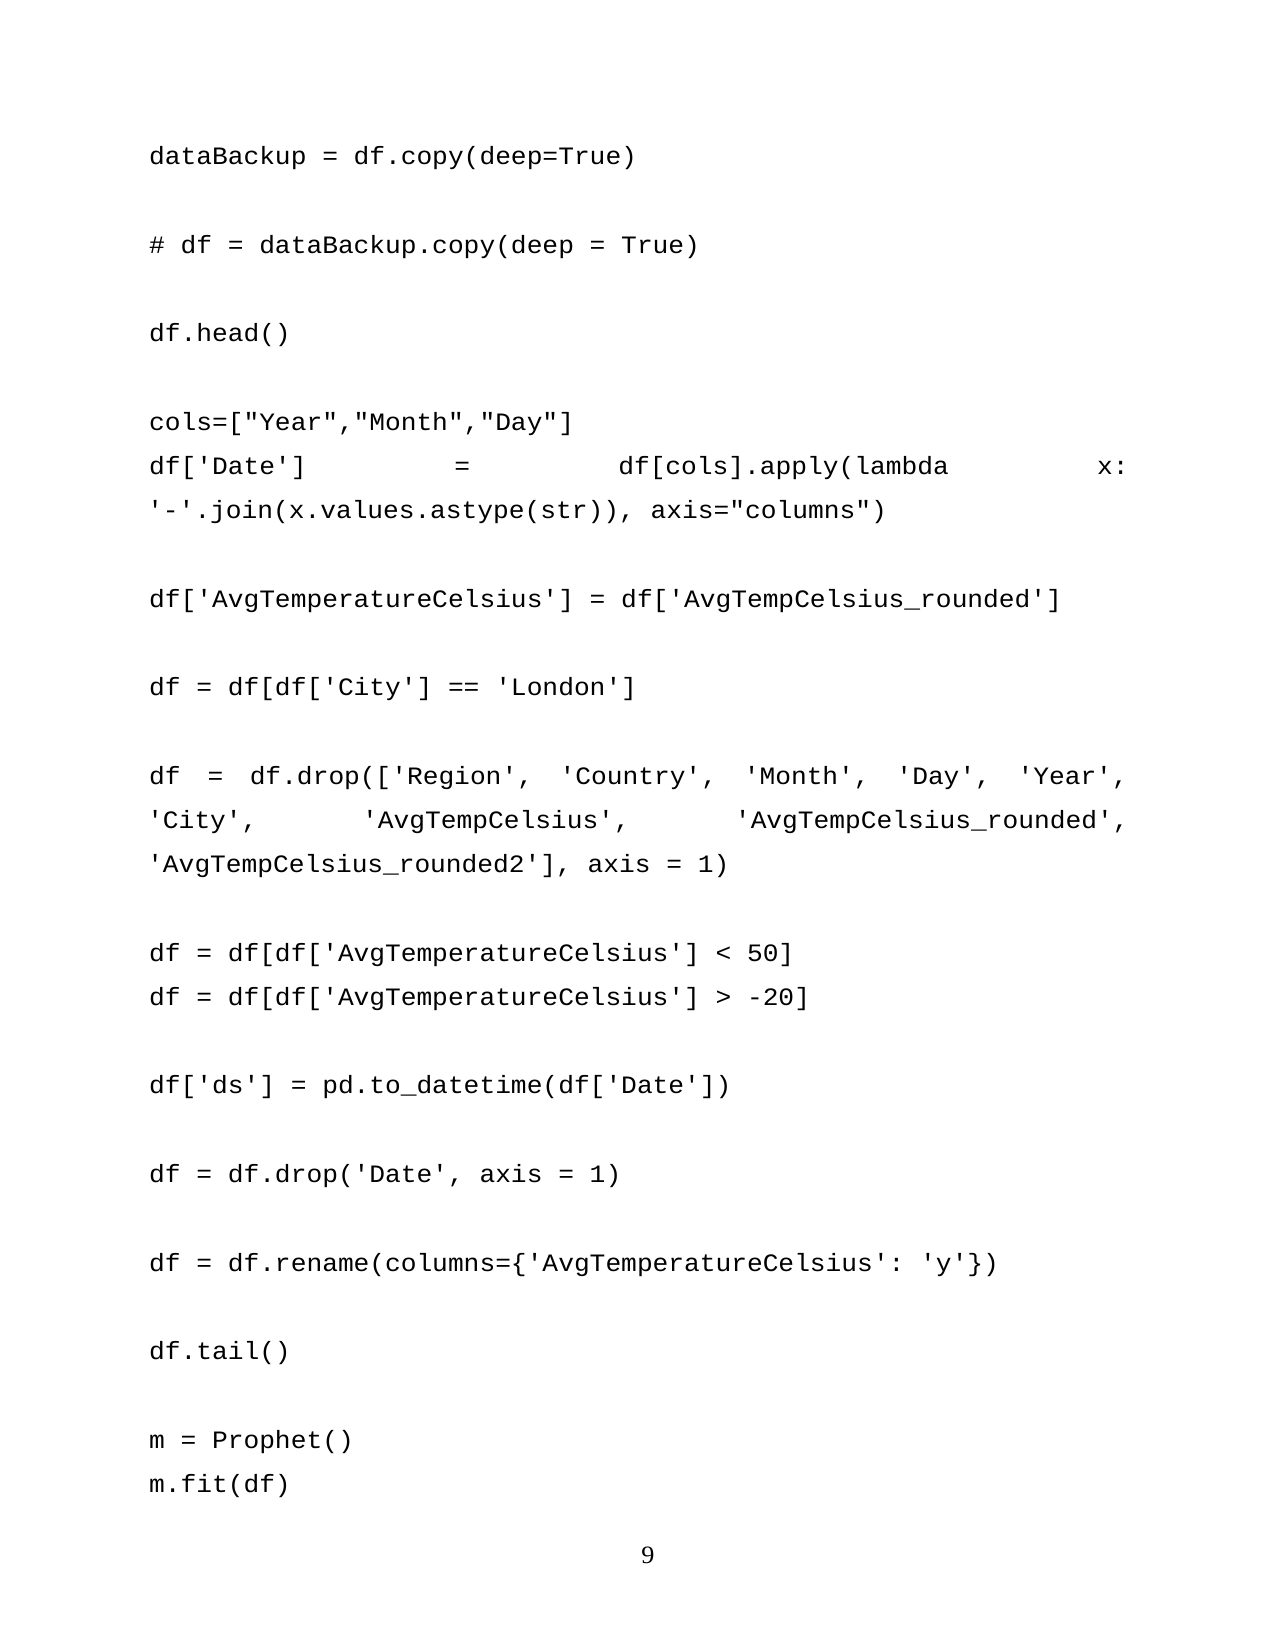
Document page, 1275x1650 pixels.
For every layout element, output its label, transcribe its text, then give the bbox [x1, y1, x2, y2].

text df = df.drop(['Region', 'Country', 'Month', 'Day', 'Year', 'City', 'AvgTempCelsius', 'AvgTempCelsius_rounded', 'AvgTempCelsius_rounded2'], axis = 1) [147, 763, 1129, 880]
text df = df[df['City'] == 'London'] [147, 675, 1129, 703]
text df = df[df['AvgTemperatureCelsius'] < 50] [147, 940, 1129, 969]
text dataBackup = df.copy(deep=True) [147, 144, 1129, 172]
text df.tail() [147, 1339, 1129, 1367]
text df['AvgTemperatureCelsius'] = df['AvgTempCelsius_rounded'] [147, 586, 1129, 615]
text m.fit(df) [147, 1472, 1129, 1500]
text df = df.drop('Date', axis = 1) [147, 1162, 1129, 1190]
text df = df.rename(columns={'AvgTemperatureCelsius': 'y'}) [147, 1250, 1129, 1278]
text df = df[df['AvgTemperatureCelsius'] > -20] [147, 984, 1129, 1013]
text df.head() [147, 321, 1129, 349]
text m = Prophet() [147, 1427, 1129, 1456]
text df['Date'] = df[cols].apply(lambda x: '-'.join(x.values.astype(str)), axis="columns") [147, 454, 1129, 526]
text cols=["Year","Month","Day"] [147, 409, 1129, 438]
text df['ds'] = pd.to_datetime(df['Date']) [147, 1073, 1129, 1101]
text # df = dataBackup.copy(deep = True) [147, 232, 1129, 261]
